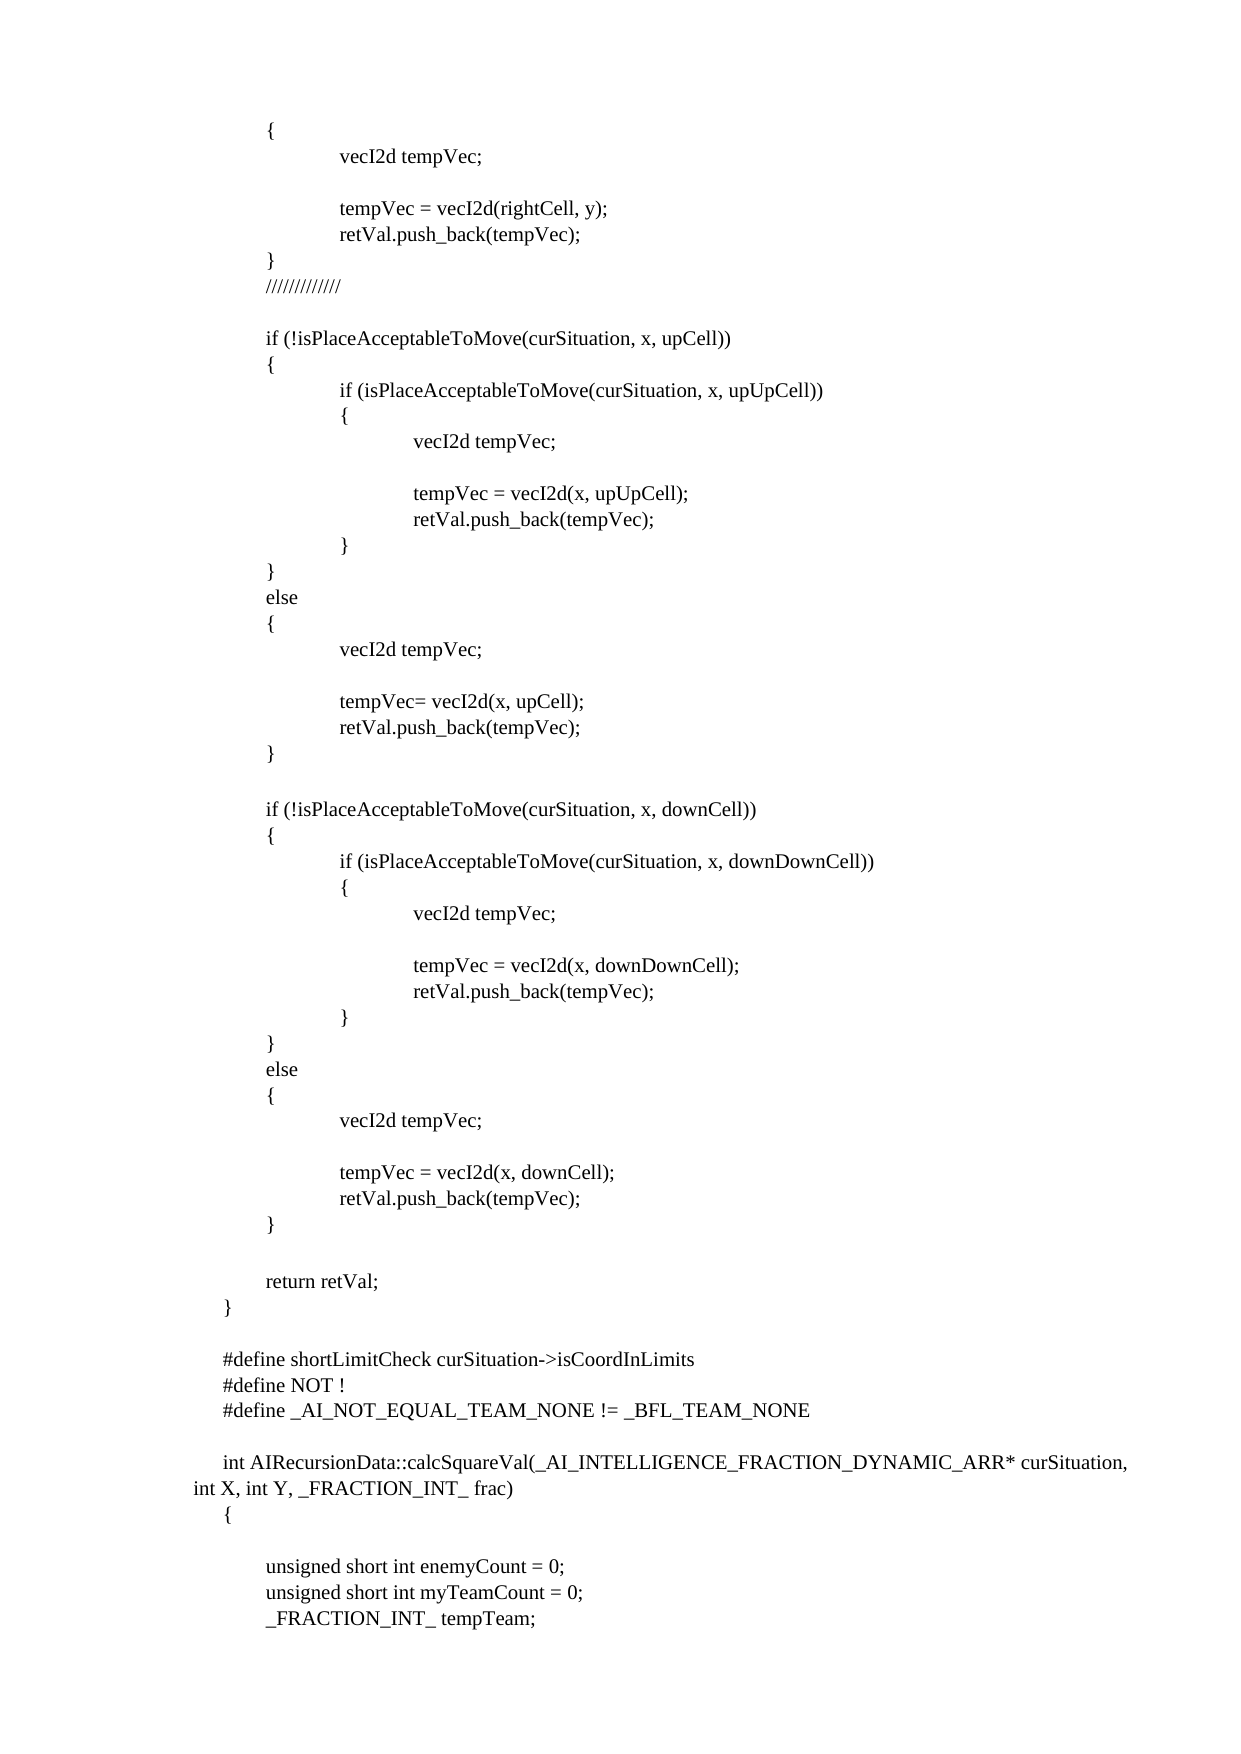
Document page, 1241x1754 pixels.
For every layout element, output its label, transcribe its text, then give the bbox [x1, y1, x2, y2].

list unsigned short int myTeamCount = 0; [193, 1580, 1152, 1604]
list vecI2d tempVec; [193, 637, 1152, 661]
list vecI2d tempVec; [193, 429, 1152, 453]
list vecI2d tempVec; [193, 901, 1152, 925]
list { [193, 403, 1152, 427]
list retVal.push_back(tempVec); [193, 979, 1152, 1003]
list retVal.push_back(tempVec); [193, 507, 1152, 531]
list tempVec= vecI2d(x, upCell); [193, 689, 1152, 713]
list tempVec = vecI2d(x, downCell); [193, 1160, 1152, 1184]
list int AIRecursionData::calcSquareVal(_AI_INTELLIGENCE_FRACTION_DYNAMIC_ARR* curSituation, int X, int Y, _FRACTION_INT_ frac) [193, 1450, 1152, 1500]
list else [193, 585, 1152, 609]
list ///////////// [193, 274, 1152, 298]
list tempVec = vecI2d(rightCell, y); [193, 196, 1152, 220]
list #define NOT ! [193, 1372, 1152, 1397]
list { [193, 1082, 1152, 1107]
list if (!isPlaceAcceptableToMove(curSituation, x, upCell)) [193, 326, 1152, 350]
list } [193, 1295, 1152, 1319]
list retVal.push_back(tempVec); [193, 222, 1152, 246]
list else [193, 1057, 1152, 1081]
list { [193, 352, 1152, 376]
list { [193, 118, 1152, 142]
list } [193, 248, 1152, 272]
list { [193, 823, 1152, 847]
list } [193, 559, 1152, 583]
list { [193, 611, 1152, 635]
list retVal.push_back(tempVec); [193, 1186, 1152, 1210]
list } [193, 1212, 1152, 1236]
list } [193, 1031, 1152, 1055]
list return retVal; [193, 1269, 1152, 1293]
list _FRACTION_INT_ tempTeam; [193, 1606, 1152, 1630]
list unsigned short int enemyCount = 0; [193, 1554, 1152, 1578]
list } [193, 741, 1152, 765]
list tempVec = vecI2d(x, upUpCell); [193, 481, 1152, 505]
list if (isPlaceAcceptableToMove(curSituation, x, upUpCell)) [193, 377, 1152, 402]
list #define _AI_NOT_EQUAL_TEAM_NONE != _BFL_TEAM_NONE [193, 1398, 1152, 1422]
list vecI2d tempVec; [193, 144, 1152, 168]
list } [193, 1005, 1152, 1029]
list vecI2d tempVec; [193, 1108, 1152, 1132]
list { [193, 875, 1152, 899]
list retVal.push_back(tempVec); [193, 715, 1152, 739]
list #define shortLimitCheck curSituation->isCoordInLimits [193, 1347, 1152, 1371]
list tempVec = vecI2d(x, downDownCell); [193, 953, 1152, 977]
list if (isPlaceAcceptableToMove(curSituation, x, downDownCell)) [193, 849, 1152, 873]
list { [193, 1502, 1152, 1526]
list if (!isPlaceAcceptableToMove(curSituation, x, downCell)) [193, 797, 1152, 821]
list } [193, 533, 1152, 557]
